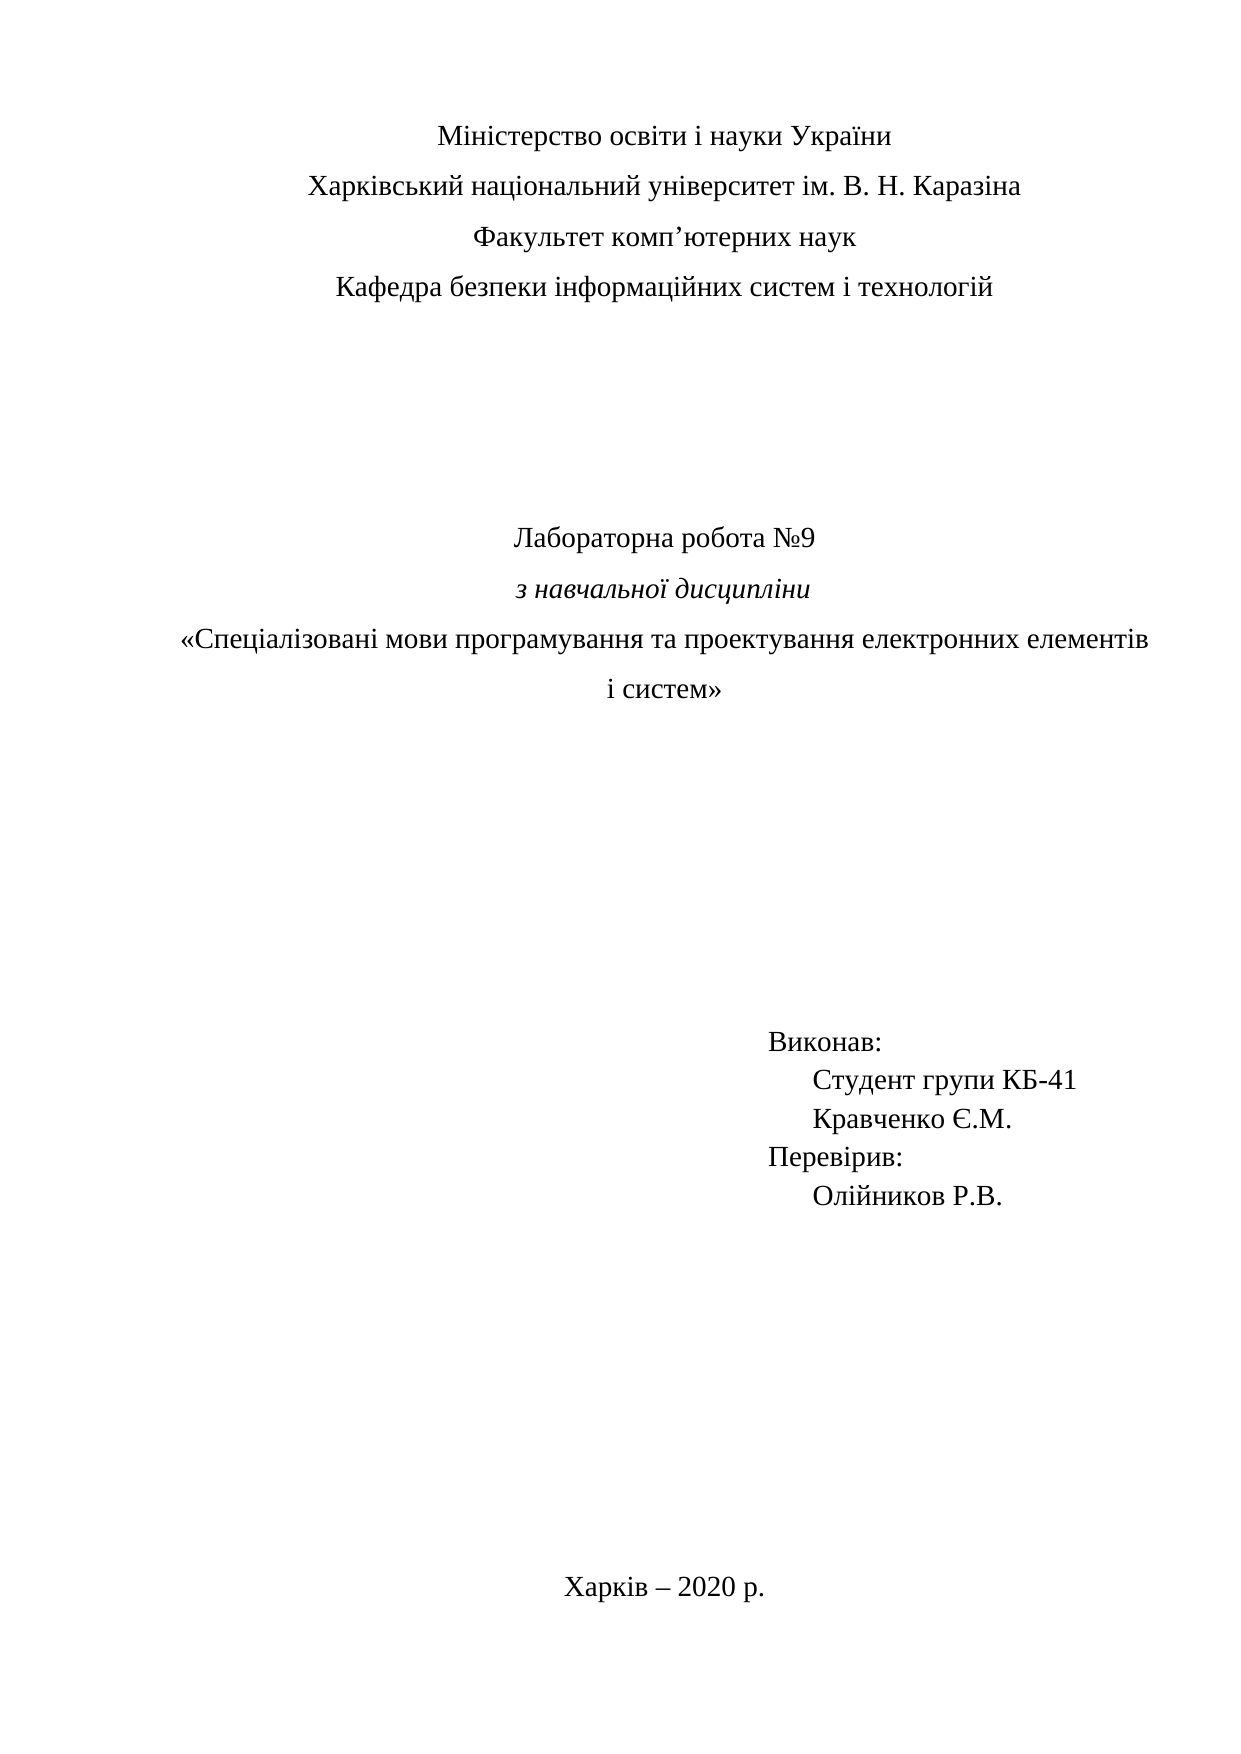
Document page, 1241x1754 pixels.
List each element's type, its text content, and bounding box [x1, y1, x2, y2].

text Харківський національний університет ім. В. Н. Каразіна [177, 168, 1152, 202]
text Факультет комп’ютерних наук [177, 219, 1152, 252]
text Міністерство освіти і науки України [177, 118, 1152, 152]
text Виконав: [738, 1024, 1152, 1057]
text Харків – 2020 р. [177, 1569, 1152, 1602]
text Олійников Р.В. [812, 1178, 1152, 1211]
text Студент групи КБ-41 [812, 1062, 1152, 1096]
text Кравченко Є.М. [812, 1101, 1152, 1134]
text Перевірив: [768, 1139, 1152, 1173]
text Кафедра безпеки інформаційних систем і технологій [177, 269, 1152, 303]
text з навчальної дисципліни [177, 571, 1152, 604]
text Лабораторна робота №9 [177, 521, 1152, 554]
text «Спеціалізовані мови програмування та проектування електронних елементів і систем» [177, 621, 1152, 705]
